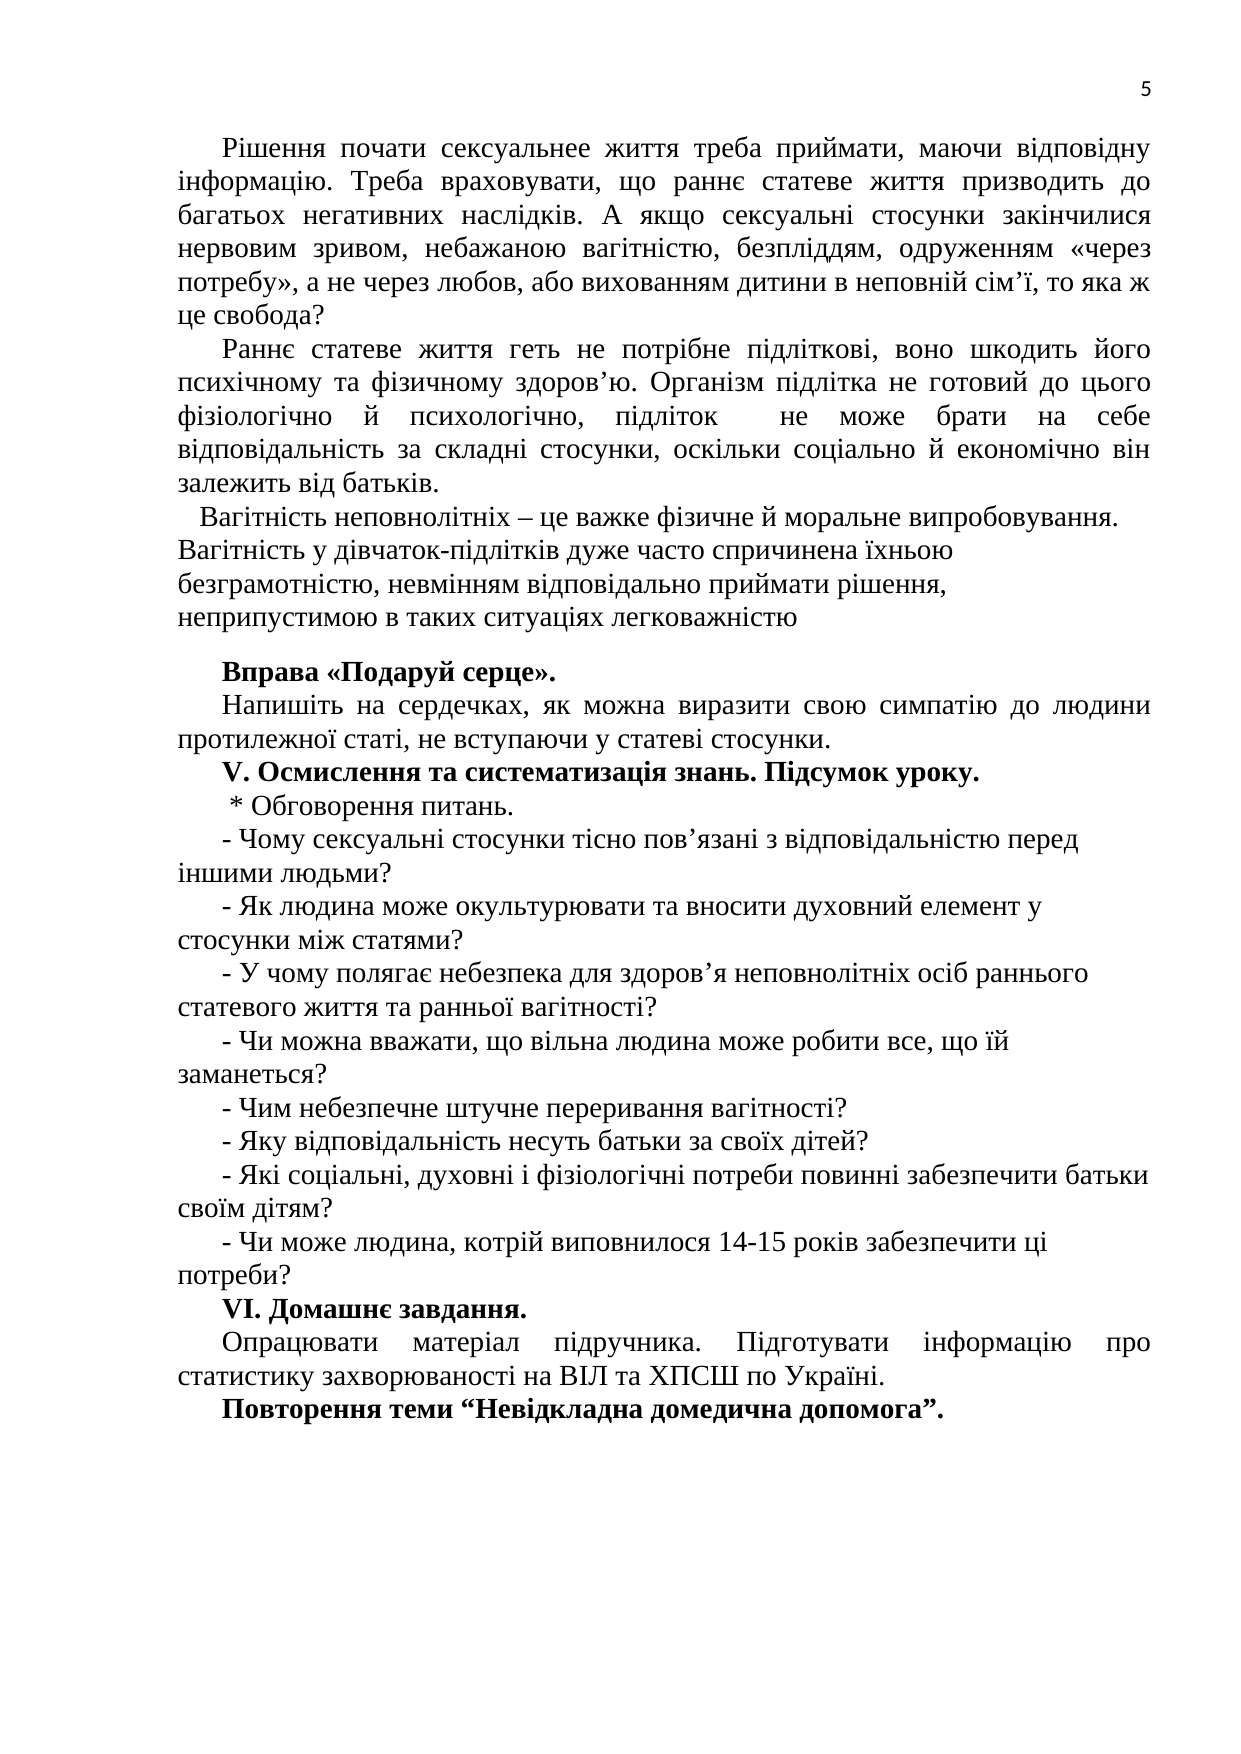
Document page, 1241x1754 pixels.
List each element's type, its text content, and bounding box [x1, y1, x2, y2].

text Вагітність неповнолітніх – це важке фізичне й моральне випробовування. Вагітність у дівчаток-підлітків дуже часто спричинена їхньою безграмотністю, невмінням відповідально приймати рішення, неприпустимою в таких ситуаціях легковажністю [177, 499, 1152, 633]
text - Чому сексуальні стосунки тісно пов’язані з відповідальністю перед іншими людьми? [177, 821, 1152, 888]
text VI. Домашнє завдання. [177, 1291, 1152, 1324]
text Раннє статеве життя геть не потрібне підліткові, воно шкодить його психічному та фізичному здоров’ю. Організм підлітка не готовий до цього фізіологічно й психологічно, підліток не може брати на себе відповідальність за складні стосунки, оскільки соціально й економічно він залежить від батьків. [177, 331, 1152, 499]
text - Чи може людина, котрій виповнилося 14-15 років забезпечити ці потреби? [177, 1224, 1152, 1291]
text - Чи можна вважати, що вільна людина може робити все, що їй заманеться? [177, 1023, 1152, 1090]
text - Чим небезпечне штучне переривання вагітності? [177, 1090, 1152, 1123]
text - У чому полягає небезпека для здоров’я неповнолітніх осіб раннього статевого життя та ранньої вагітності? [177, 956, 1152, 1023]
text Рішення почати сексуальнее життя треба приймати, маючи відповідну інформацію. Треба враховувати, що раннє статеве життя призводить до багатьох негативних наслідків. А якщо сексуальні стосунки закінчилися нервовим зривом, небажаною вагітністю, безпліддям, одруженням «через потребу», а не через любов, або вихованням дитини в неповній сім’ї, то яка ж це свобода? [177, 130, 1152, 331]
text - Як людина може окультурювати та вносити духовний елемент у стосунки між статями? [177, 888, 1152, 956]
text * Обговорення питань. [177, 788, 1152, 821]
text V. Осмислення та систематизація знань. Підсумок уроку. [177, 754, 1152, 788]
text Повторення теми “Невідкладна домедична допомога”. [177, 1392, 1152, 1425]
text - Які соціальні, духовні і фізіологічні потреби повинні забезпечити батьки своїм дітям? [177, 1157, 1152, 1224]
text - Яку відповідальність несуть батьки за своїх дітей? [177, 1123, 1152, 1157]
text Опрацювати матеріал підручника. Підготувати інформацію про статистику захворюваності на ВІЛ та ХПСШ по Україні. [177, 1324, 1152, 1392]
text Напишіть на сердечках, як можна виразити свою симпатію до людини протилежної статі, не вступаючи у статеві стосунки. [177, 687, 1152, 754]
text Вправа «Подаруй серце». [177, 654, 1152, 687]
